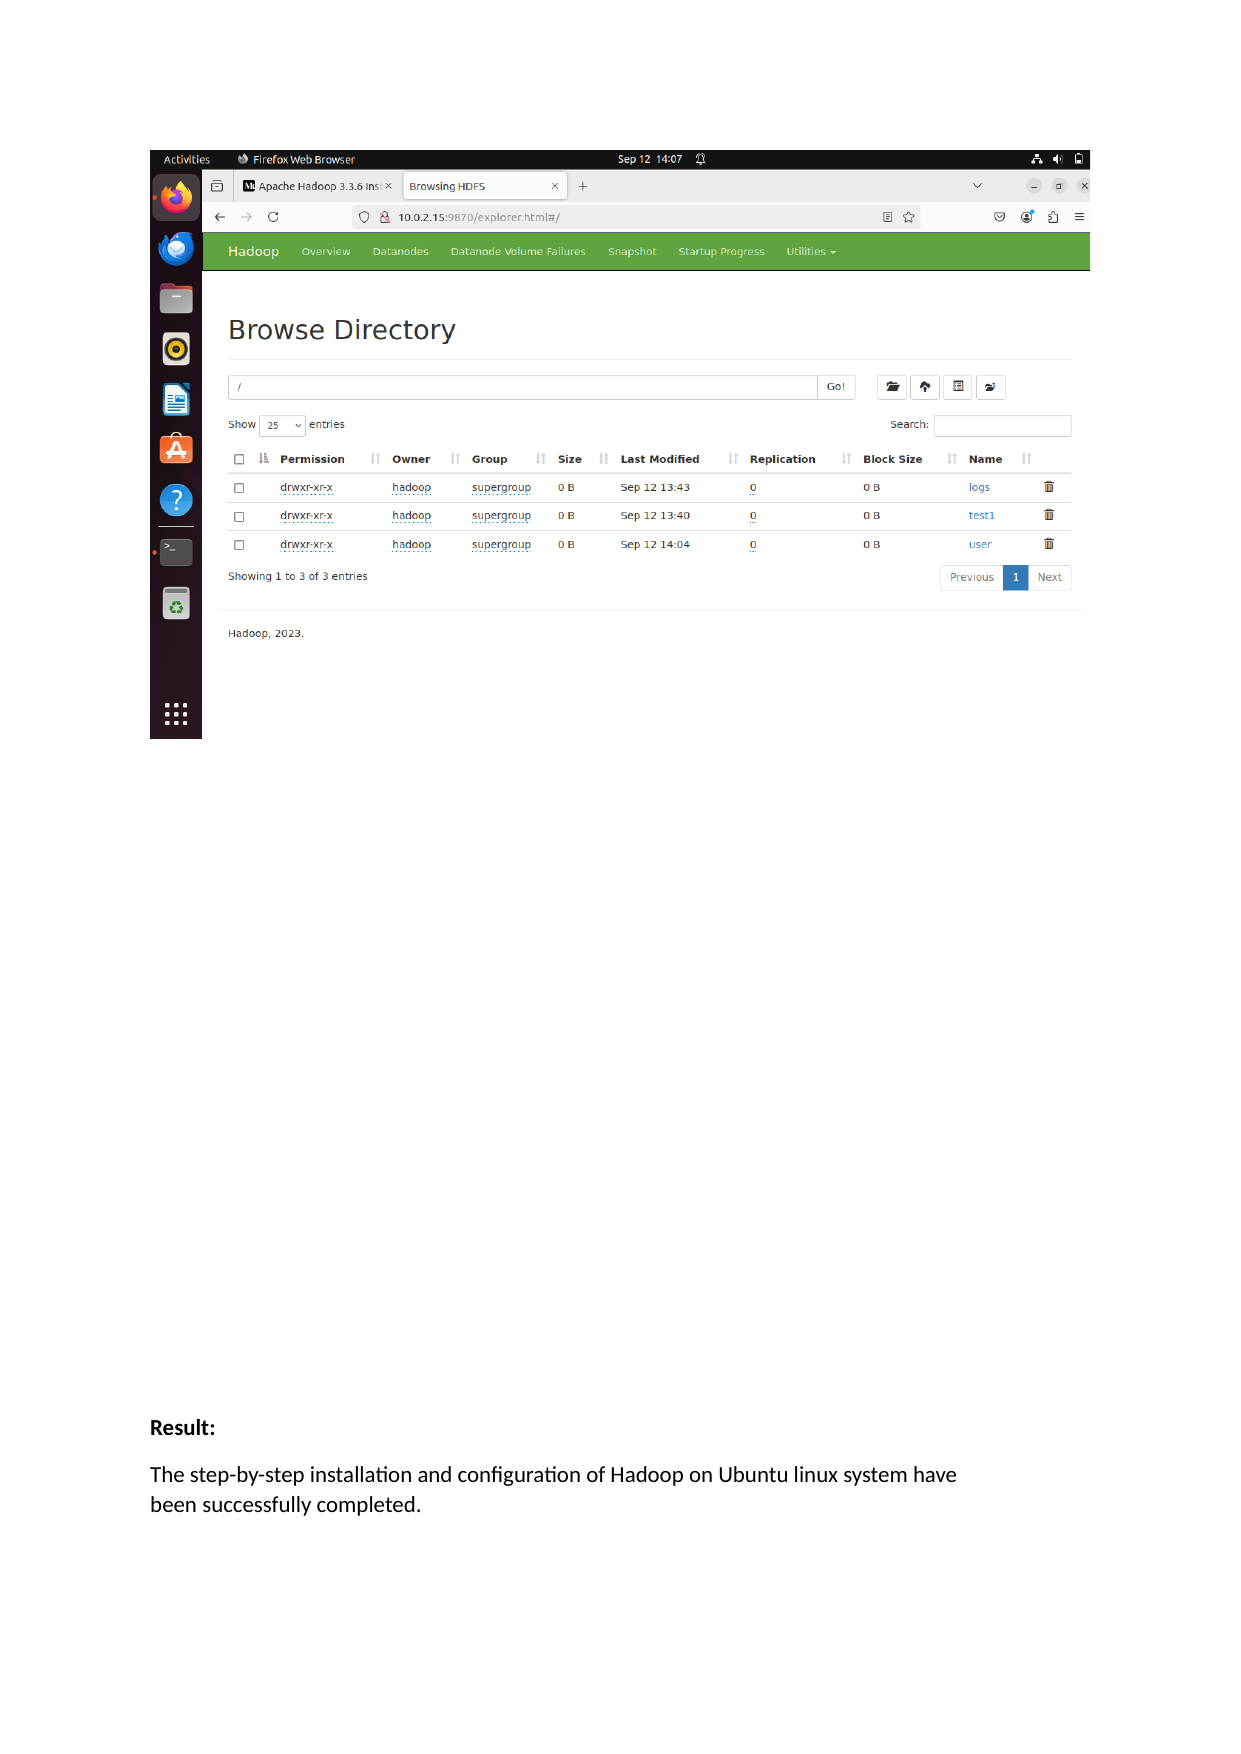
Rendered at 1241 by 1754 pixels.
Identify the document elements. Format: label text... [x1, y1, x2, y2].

text Result: [150, 1413, 1090, 1441]
picture [150, 150, 1091, 739]
text The step-by-step installation and configuration of Hadoop on Ubuntu linux system have been successfully completed. [150, 1460, 1090, 1518]
